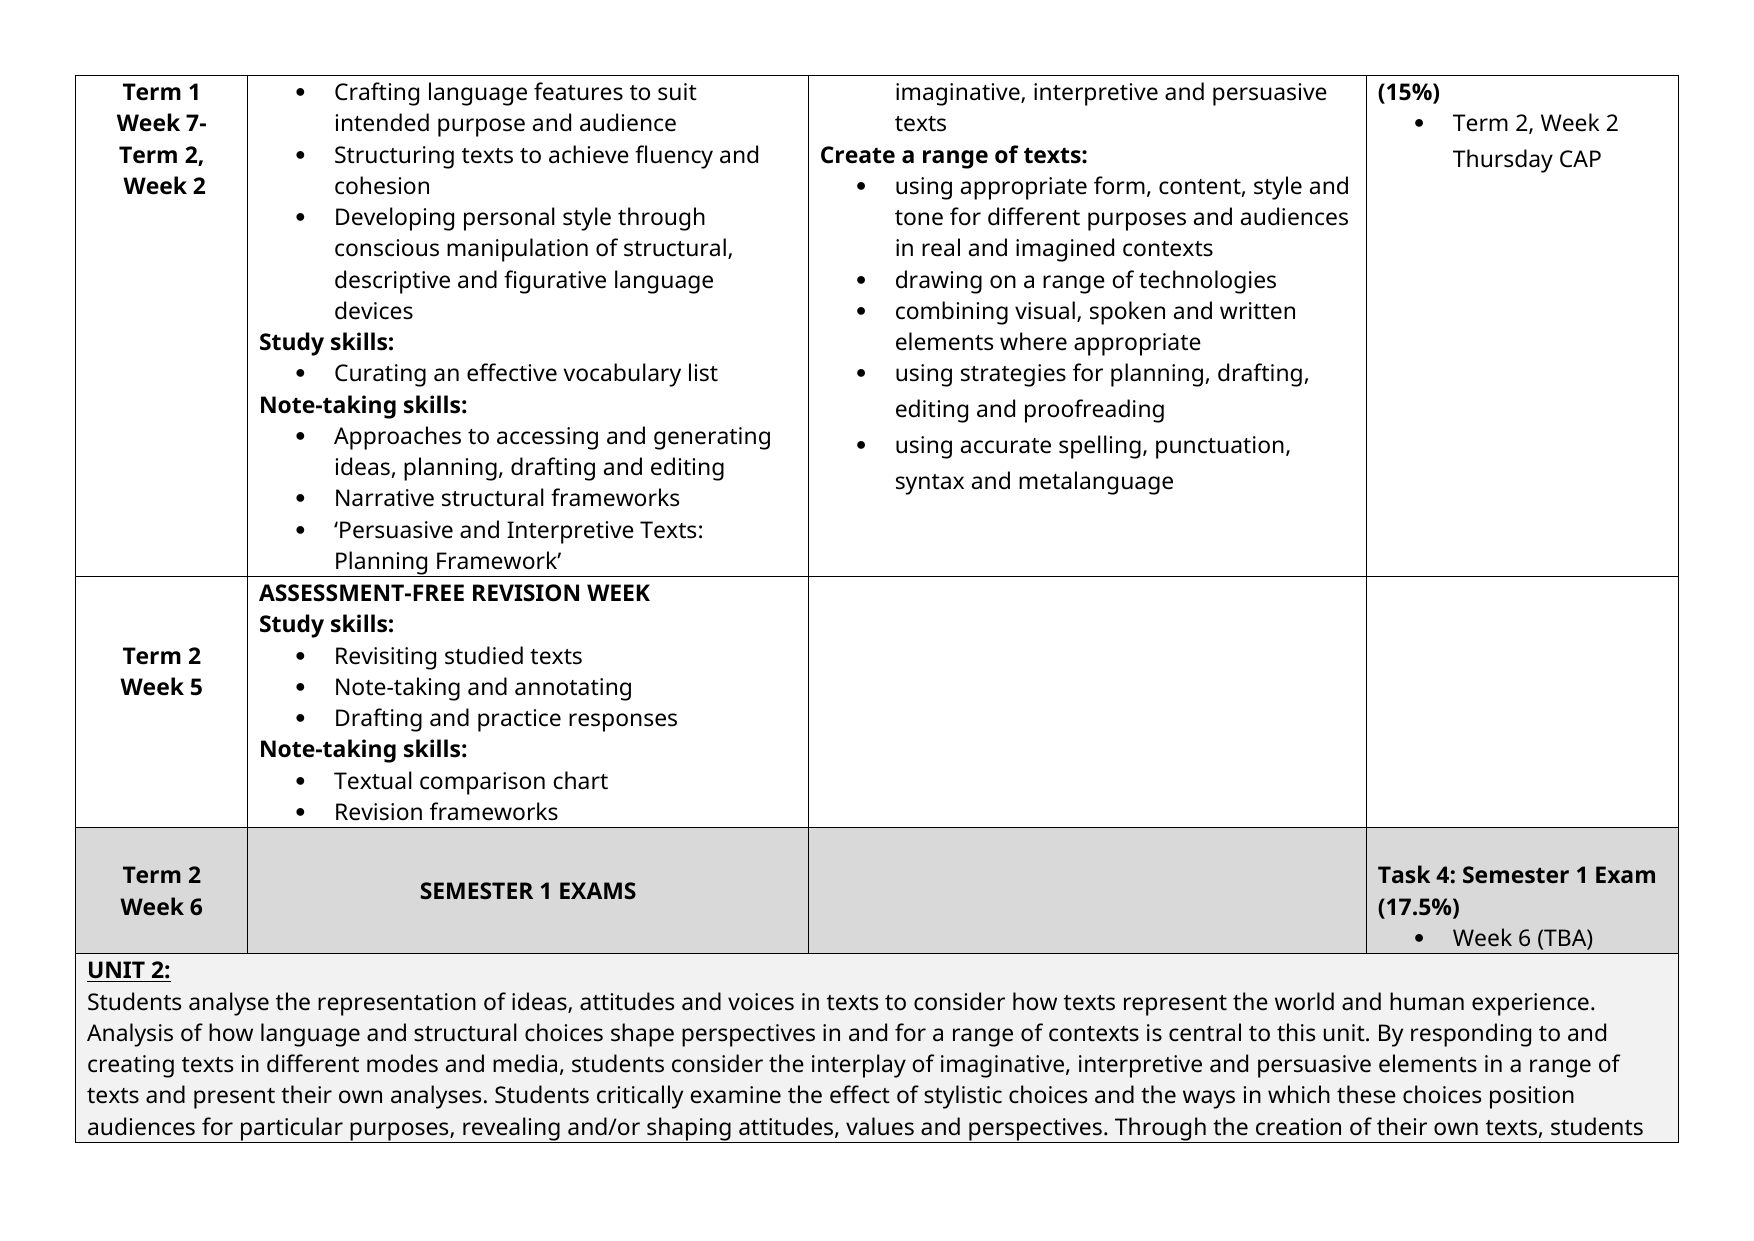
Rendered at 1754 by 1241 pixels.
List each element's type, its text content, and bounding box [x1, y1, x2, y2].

table_cell [809, 828, 1366, 953]
table_cell ASSESSMENT-FREE REVISION WEEK Study skills: Revisiting studied texts Note-taking and annotating Drafting and practice responses Note-taking skills: Textual comparison chart Revision frameworks [248, 577, 808, 827]
table_cell [1367, 577, 1678, 827]
table_cell Term 2 Week 5 [76, 577, 247, 827]
table_cell Term 2 Week 6 [76, 828, 247, 953]
table_cell SEMESTER 1 EXAMS [248, 828, 808, 953]
table_cell Task 4: Semester 1 Exam (17.5%) Week 6 (TBA) [1367, 828, 1678, 953]
table_cell [809, 577, 1366, 827]
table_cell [76, 76, 247, 576]
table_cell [248, 76, 808, 576]
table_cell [1367, 76, 1678, 576]
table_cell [76, 954, 1678, 1142]
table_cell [809, 76, 1366, 576]
